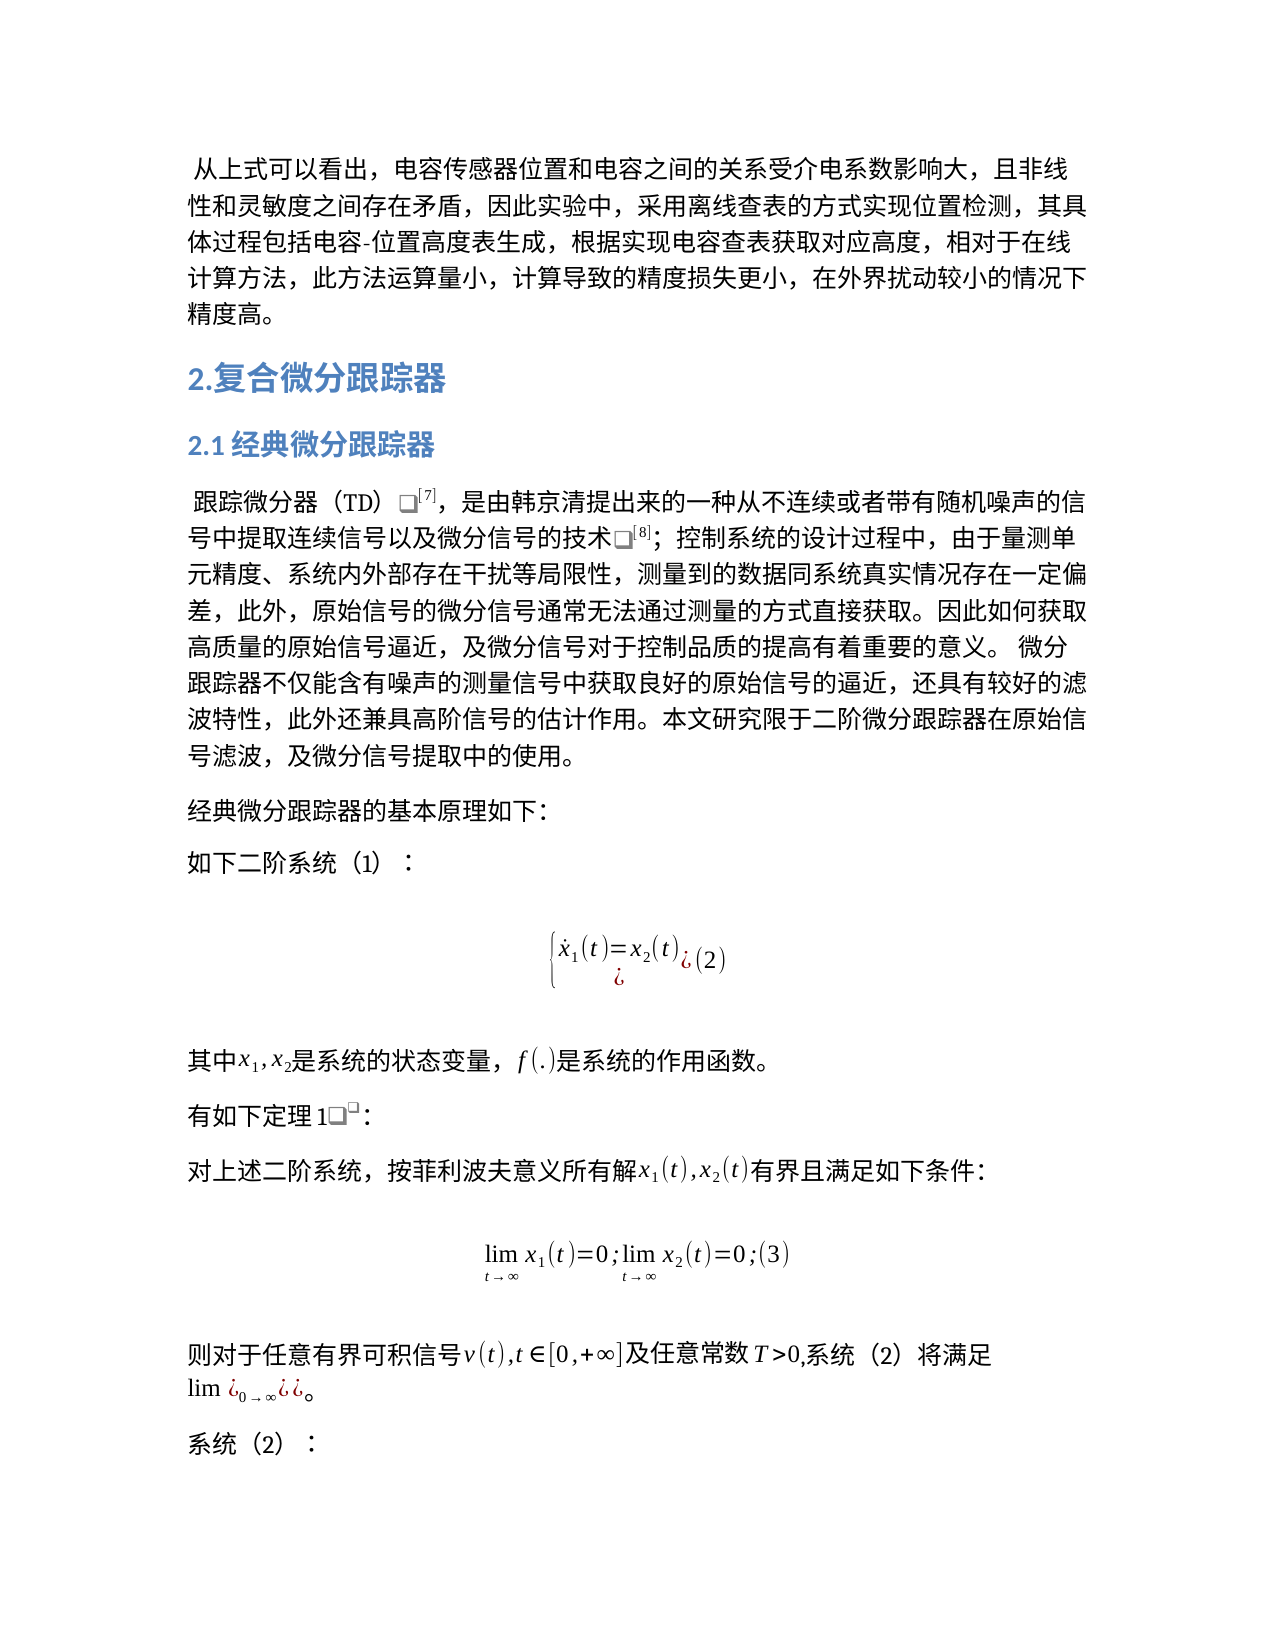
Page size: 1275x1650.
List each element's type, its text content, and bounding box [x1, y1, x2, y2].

text 则对于任意有界可积信号,系统（2）将满足。 [187, 1335, 1087, 1408]
subtitle 2.1 经典微分跟踪器 [187, 421, 1087, 463]
subtitle 2.复合微分跟踪器 [187, 352, 1087, 400]
text 有如下定理1： [187, 1097, 1087, 1133]
text 经典微分跟踪器的基本原理如下： [187, 791, 1087, 827]
text 如下二阶系统（1）： [187, 846, 1087, 880]
text 从上式可以看出，电容传感器位置和电容之间的关系受介电系数影响大，且非线性和灵敏度之间存在矛盾，因此实验中，采用离线查表的方式实现位置检测，其具体过程包括电容-位置高度表生成，根据实现电容查表获取对应高度，相对于在线计算方法，此方法运算量小，计算导致的精度损失更小，在外界扰动较小的情况下精度高。 [187, 150, 1087, 331]
text 系统（2）： [187, 1427, 1087, 1461]
text 跟踪微分器（TD），是由韩京清提出来的一种从不连续或者带有随机噪声的信号中提取连续信号以及微分信号的技术；控制系统的设计过程中，由于量测单元精度、系统内外部存在干扰等局限性，测量到的数据同系统真实情况存在一定偏差，此外，原始信号的微分信号通常无法通过测量的方式直接获取。因此如何获取高质量的原始信号逼近，及微分信号对于控制品质的提高有着重要的意义。 微分跟踪器不仅能含有噪声的测量信号中获取良好的原始信号的逼近，还具有较好的滤波特性，此外还兼具高阶信号的估计作用。本文研究限于二阶微分跟踪器在原始信号滤波，及微分信号提取中的使用。 [187, 482, 1087, 772]
text 对上述二阶系统，按菲利波夫意义所有解有界且满足如下条件： [187, 1152, 1087, 1188]
text 其中是系统的状态变量，是系统的作用函数。 [187, 1042, 1087, 1078]
